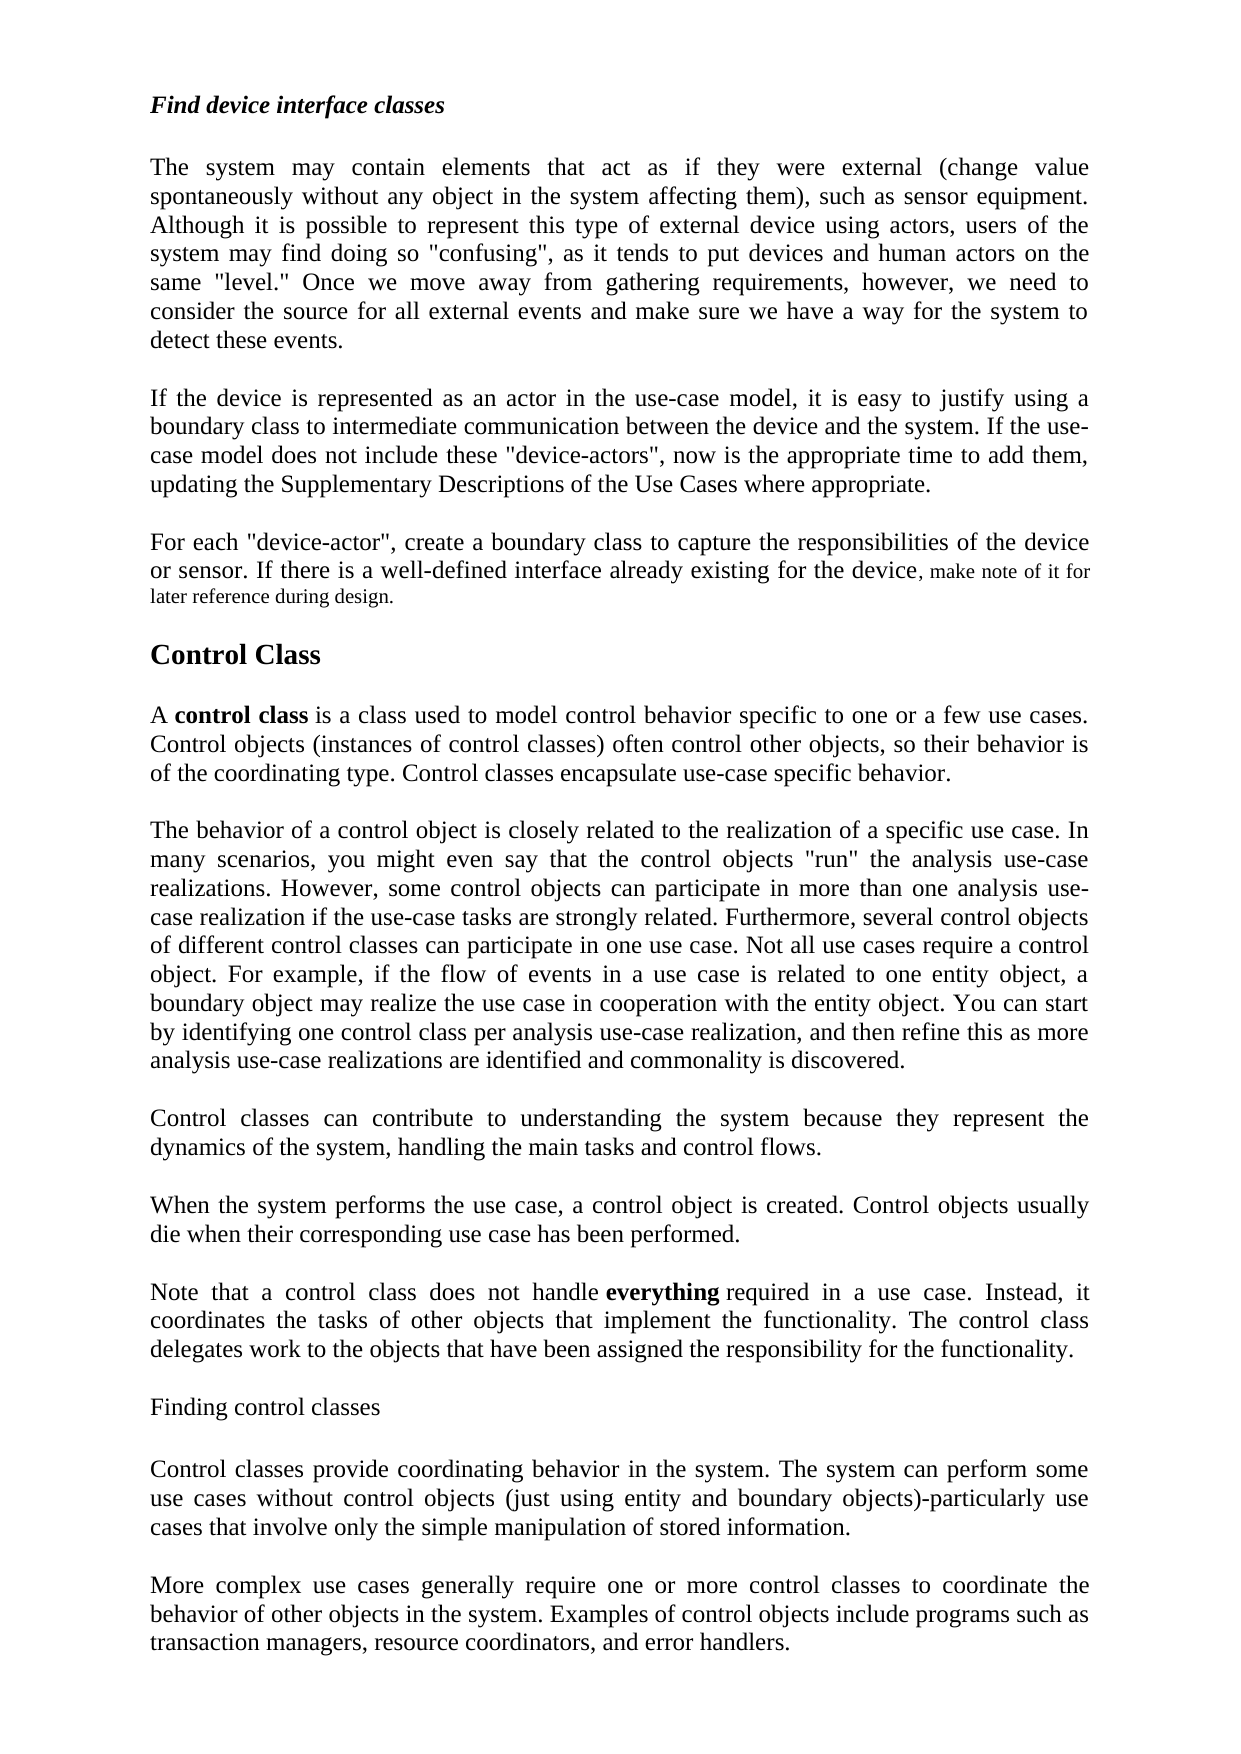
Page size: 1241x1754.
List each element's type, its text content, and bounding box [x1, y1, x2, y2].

subtitle Find device interface classes [150, 90, 1090, 119]
text Control classes provide coordinating behavior in the system. The system can perform some use cases without control objects (just using entity and boundary objects)-particularly use cases that involve only the simple manipulation of stored information. [150, 1454, 1090, 1541]
text The behavior of a control object is closely related to the realization of a specific use case. In many scenarios, you might even say that the control objects "run" the analysis use-case realizations. However, some control objects can participate in more than one analysis use-case realization if the use-case tasks are strongly related. Furthermore, several control objects of different control classes can participate in one use case. Not all use cases require a control object. For example, if the flow of events in a use case is related to one entity object, a boundary object may realize the use case in cooperation with the entity object. You can start by identifying one control class per analysis use-case realization, and then refine this as more analysis use-case realizations are identified and commonality is discovered. [150, 816, 1090, 1074]
text For each "device-actor", create a boundary class to capture the responsibilities of the device or sensor. If there is a well-defined interface already existing for the device, make note of it for later reference during design. [150, 527, 1090, 608]
text A control class is a class used to model control behavior specific to one or a few use cases. Control objects (instances of control classes) often control other objects, so their behavior is of the coordinating type. Control classes encapsulate use-case specific behavior. [150, 700, 1090, 786]
text Note that a control class does not handle everything required in a use case. Instead, it coordinates the tasks of other objects that implement the functionality. The control class delegates work to the objects that have been assigned the responsibility for the functionality. [150, 1277, 1090, 1363]
subtitle Finding control classes [150, 1392, 1090, 1421]
text If the device is represented as an actor in the use-case model, it is easy to justify using a boundary class to intermediate communication between the device and the system. If the use-case model does not include these "device-actors", now is the appropriate time to add them, updating the Supplementary Descriptions of the Use Cases where appropriate. [150, 383, 1090, 498]
text When the system performs the use case, a control object is created. Control objects usually die when their corresponding use case has been performed. [150, 1190, 1090, 1248]
subtitle Control Class [150, 637, 1090, 671]
text More complex use cases generally require one or more control classes to coordinate the behavior of other objects in the system. Examples of control objects include programs such as transaction managers, resource coordinators, and error handlers. [150, 1570, 1090, 1656]
text Control classes can contribute to understanding the system because they represent the dynamics of the system, handling the main tasks and control flows. [150, 1103, 1090, 1161]
text The system may contain elements that act as if they were external (change value spontaneously without any object in the system affecting them), such as sensor equipment. Although it is possible to represent this type of external device using actors, users of the system may find doing so "confusing", as it tends to put devices and human actors on the same "level." Once we move away from gathering requirements, however, we need to consider the source for all external events and make sure we have a way for the system to detect these events. [150, 152, 1090, 353]
